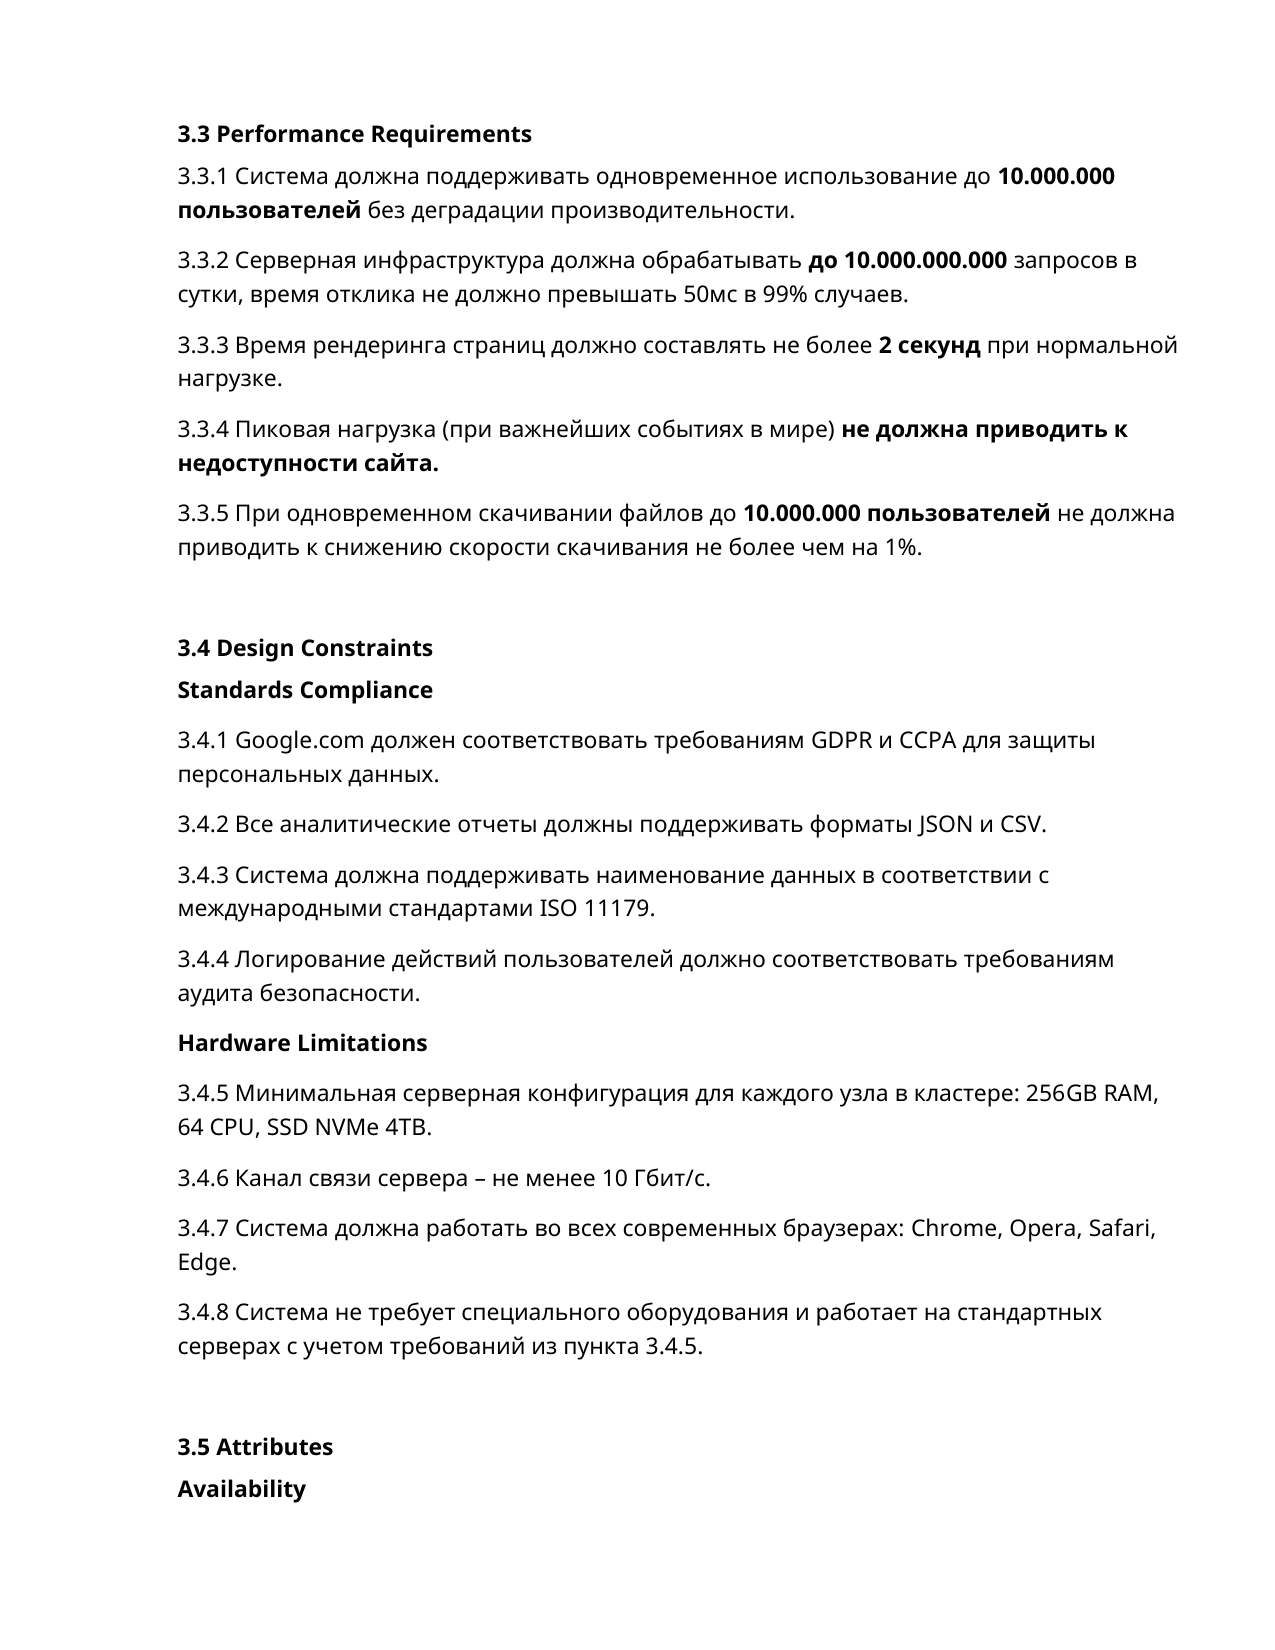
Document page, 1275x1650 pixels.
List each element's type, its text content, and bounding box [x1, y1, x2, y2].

text Hardware Limitations [177, 1027, 1186, 1058]
text 3.3.3 Время рендеринга страниц должно составлять не более 2 секунд при нормальной нагрузке. [177, 328, 1186, 393]
text 3.3.5 При одновременном скачивании файлов до 10.000.000 пользователей не должна приводить к снижению скорости скачивания не более чем на 1%. [177, 497, 1186, 562]
text 3.4.8 Система не требует специального оборудования и работает на стандартных серверах с учетом требований из пункта 3.4.5. [177, 1296, 1186, 1361]
text 3.4.2 Все аналитические отчеты должны поддерживать форматы JSON и CSV. [177, 808, 1186, 839]
text 3.3.2 Серверная инфраструктура должна обрабатывать до 10.000.000.000 запросов в сутки, время отклика не должно превышать 50мс в 99% случаев. [177, 244, 1186, 309]
text 3.4.4 Логирование действий пользователей должно соответствовать требованиям аудита безопасности. [177, 943, 1186, 1008]
subtitle 3.4 Design Constraints [177, 631, 1186, 663]
text 3.4.5 Минимальная серверная конфигурация для каждого узла в кластере: 256GB RAM, 64 CPU, SSD NVMe 4TB. [177, 1077, 1186, 1142]
text Standards Compliance [177, 673, 1186, 705]
text 3.3.4 Пиковая нагрузка (при важнейших событиях в мире) не должна приводить к недоступности сайта. [177, 413, 1186, 478]
subtitle 3.3 Performance Requirements [177, 118, 1186, 149]
text 3.4.1 Google.com должен соответствовать требованиям GDPR и CCPA для защиты персональных данных. [177, 724, 1186, 789]
text 3.4.6 Канал связи сервера – не менее 10 Гбит/c. [177, 1161, 1186, 1193]
text Availability [177, 1473, 1186, 1504]
subtitle 3.5 Attributes [177, 1431, 1186, 1462]
text 3.3.1 Система должна поддерживать одновременное использование до 10.000.000 пользователей без деградации производительности. [177, 160, 1186, 225]
text 3.4.7 Система должна работать во всех современных браузерах: Chrome, Opera, Safari, Edge. [177, 1212, 1186, 1277]
text 3.4.3 Система должна поддерживать наименование данных в соответствии с международными стандартами ISO 11179. [177, 858, 1186, 923]
